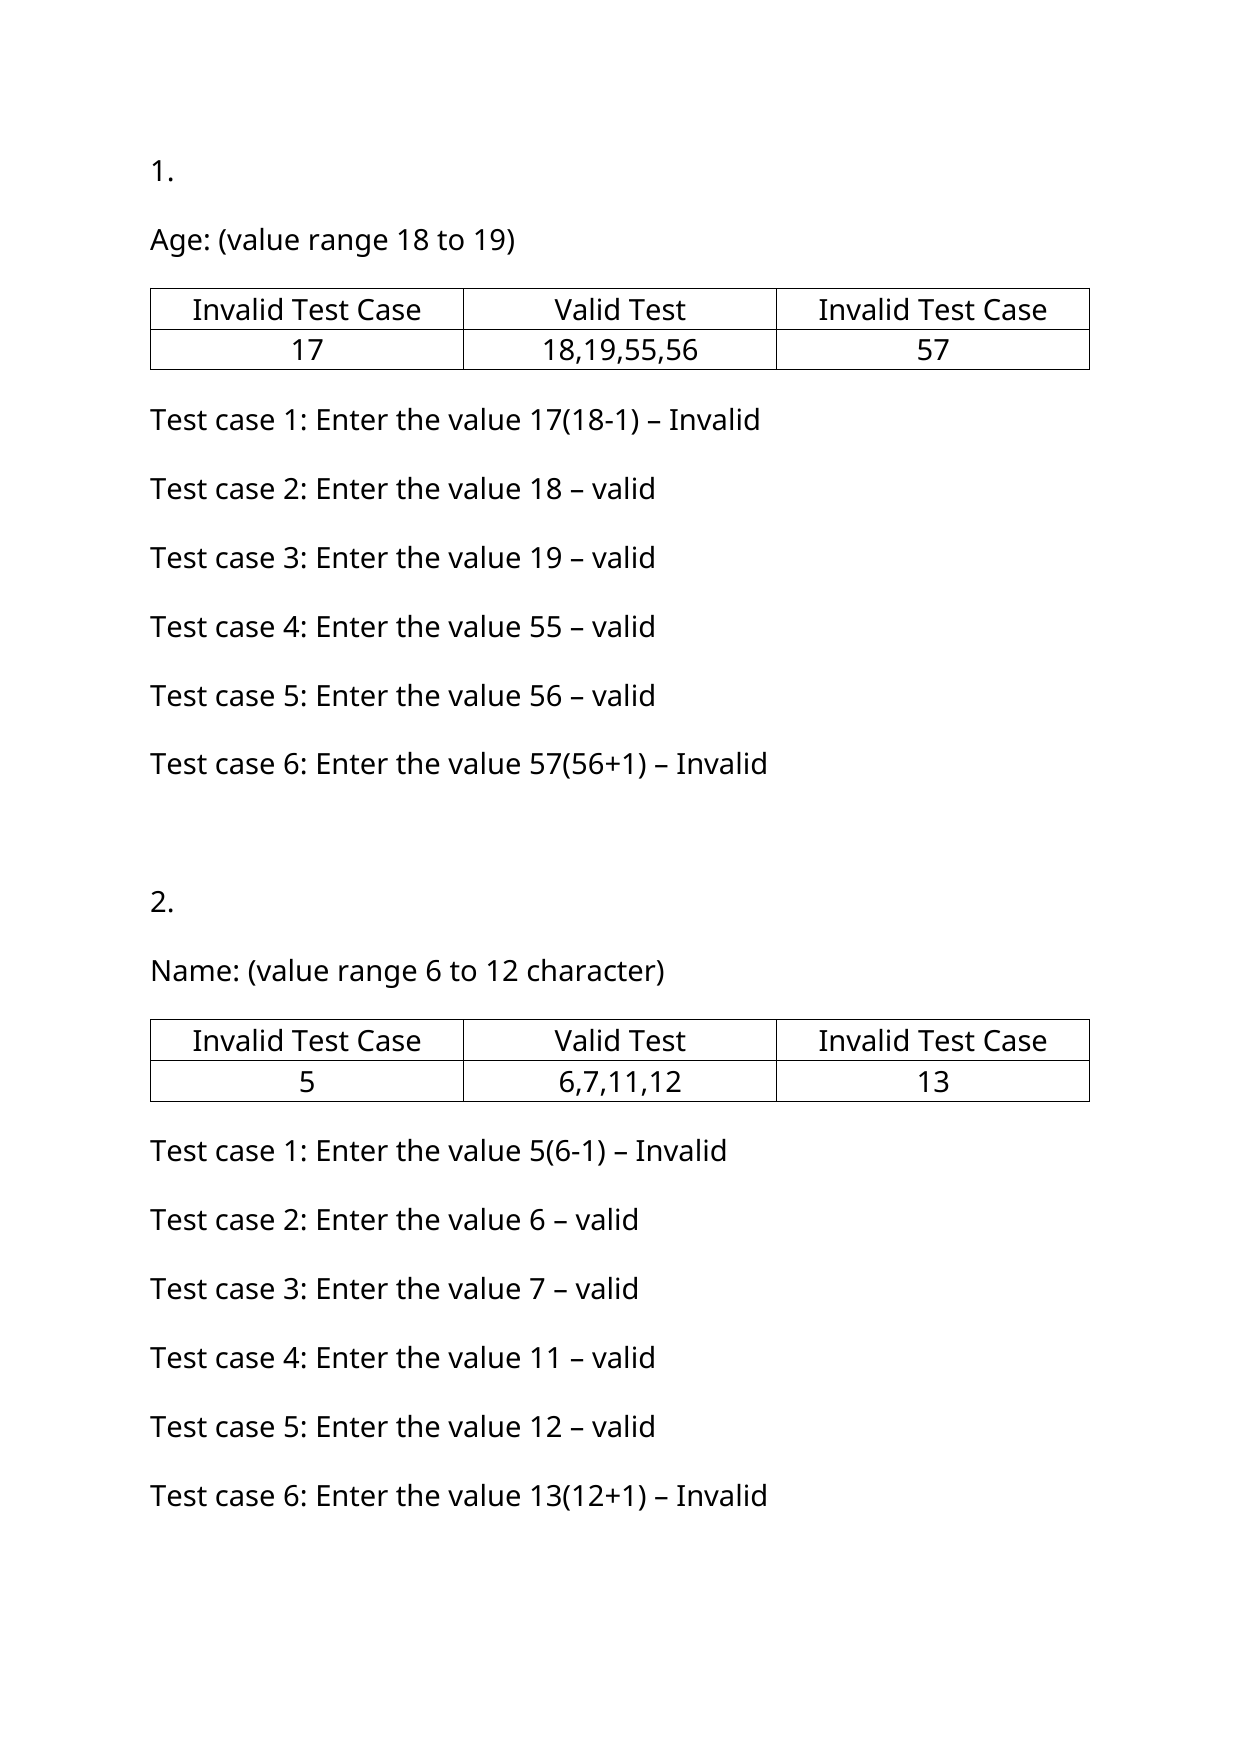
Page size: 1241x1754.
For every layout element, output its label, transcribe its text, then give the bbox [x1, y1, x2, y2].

text 2. [150, 881, 1090, 921]
table_header Valid Test [464, 289, 776, 328]
text Test case 6: Enter the value 13(12+1) – Invalid [150, 1475, 1090, 1515]
table_cell 17 [151, 330, 463, 369]
table_cell 57 [777, 330, 1089, 369]
text Test case 5: Enter the value 56 – valid [150, 675, 1090, 714]
text Test case 2: Enter the value 18 – valid [150, 468, 1090, 508]
table_cell 18,19,55,56 [464, 330, 776, 369]
table_header Invalid Test Case [151, 289, 463, 328]
table_cell 5 [151, 1061, 463, 1101]
text Test case 2: Enter the value 6 – valid [150, 1199, 1090, 1239]
text Test case 5: Enter the value 12 – valid [150, 1406, 1090, 1446]
text Test case 3: Enter the value 19 – valid [150, 537, 1090, 577]
text Name: (value range 6 to 12 character) [150, 950, 1090, 990]
text Age: (value range 18 to 19) [150, 219, 1090, 258]
text 1. [150, 150, 1090, 190]
text Test case 4: Enter the value 55 – valid [150, 606, 1090, 646]
table_cell 6,7,11,12 [464, 1061, 776, 1101]
table_header Valid Test [464, 1020, 776, 1060]
table_cell 13 [777, 1061, 1089, 1101]
text Test case 4: Enter the value 11 – valid [150, 1337, 1090, 1377]
table_header Invalid Test Case [777, 1020, 1089, 1060]
text Test case 1: Enter the value 17(18-1) – Invalid [150, 399, 1090, 439]
text Test case 1: Enter the value 5(6-1) – Invalid [150, 1131, 1090, 1170]
text Test case 6: Enter the value 57(56+1) – Invalid [150, 744, 1090, 783]
table_header Invalid Test Case [777, 289, 1089, 328]
text Test case 3: Enter the value 7 – valid [150, 1268, 1090, 1308]
table_header Invalid Test Case [151, 1020, 463, 1060]
